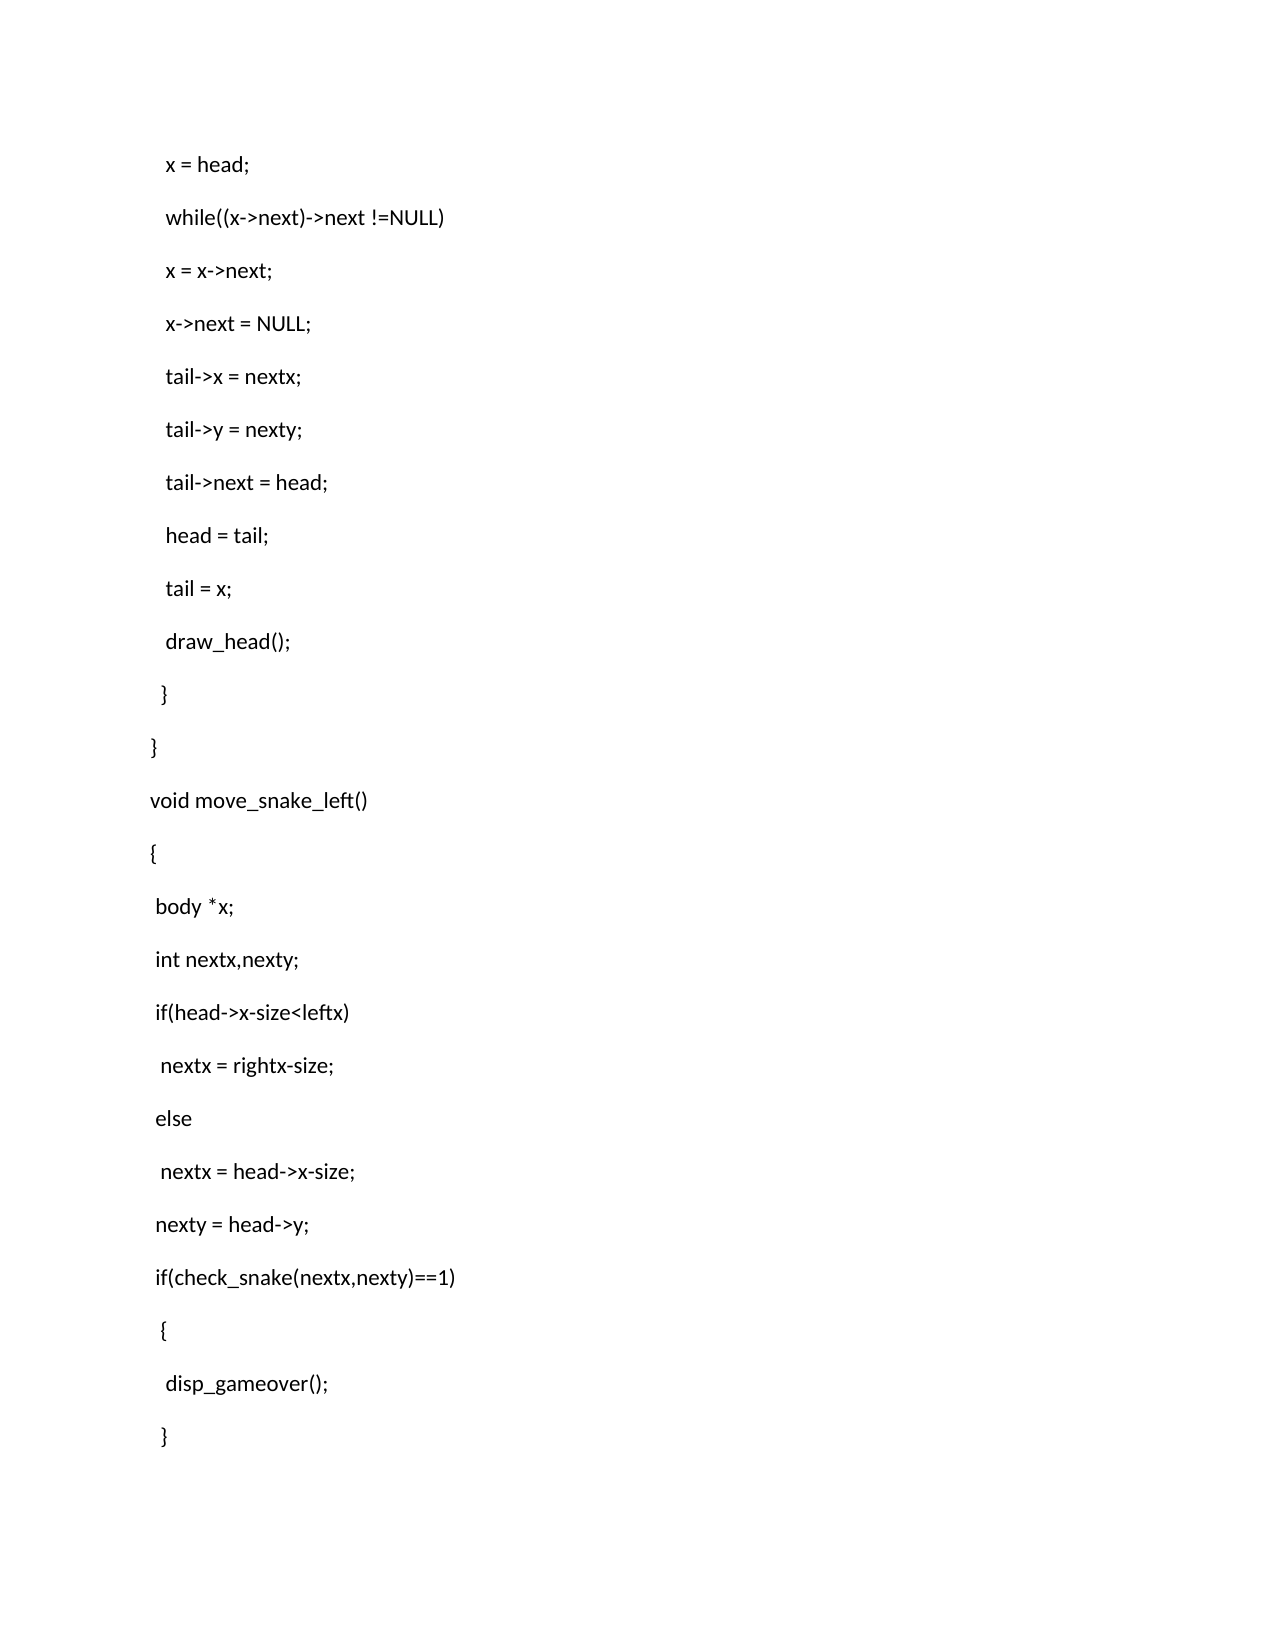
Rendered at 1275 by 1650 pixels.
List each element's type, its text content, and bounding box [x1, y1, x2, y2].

text x->next = NULL; [150, 309, 1125, 337]
text x = x->next; [150, 256, 1125, 284]
text int nextx,nexty; [150, 945, 1125, 973]
text } [150, 733, 1125, 761]
text if(head->x-size<leftx) [150, 998, 1125, 1026]
text nexty = head->y; [150, 1210, 1125, 1238]
text void move_snake_left() [150, 786, 1125, 814]
text } [150, 1422, 1125, 1451]
text x = head; [150, 150, 1125, 178]
text head = tail; [150, 521, 1125, 549]
text tail->y = nexty; [150, 415, 1125, 443]
text disp_gameover(); [150, 1369, 1125, 1397]
text nextx = head->x-size; [150, 1157, 1125, 1185]
text tail->next = head; [150, 468, 1125, 496]
text tail->x = nextx; [150, 362, 1125, 390]
text { [150, 1316, 1125, 1344]
text draw_head(); [150, 627, 1125, 655]
text nextx = rightx-size; [150, 1051, 1125, 1079]
text tail = x; [150, 574, 1125, 602]
text else [150, 1104, 1125, 1132]
text body *x; [150, 892, 1125, 920]
text if(check_snake(nextx,nexty)==1) [150, 1263, 1125, 1291]
text { [150, 839, 1125, 867]
text } [150, 680, 1125, 708]
text while((x->next)->next !=NULL) [150, 203, 1125, 231]
